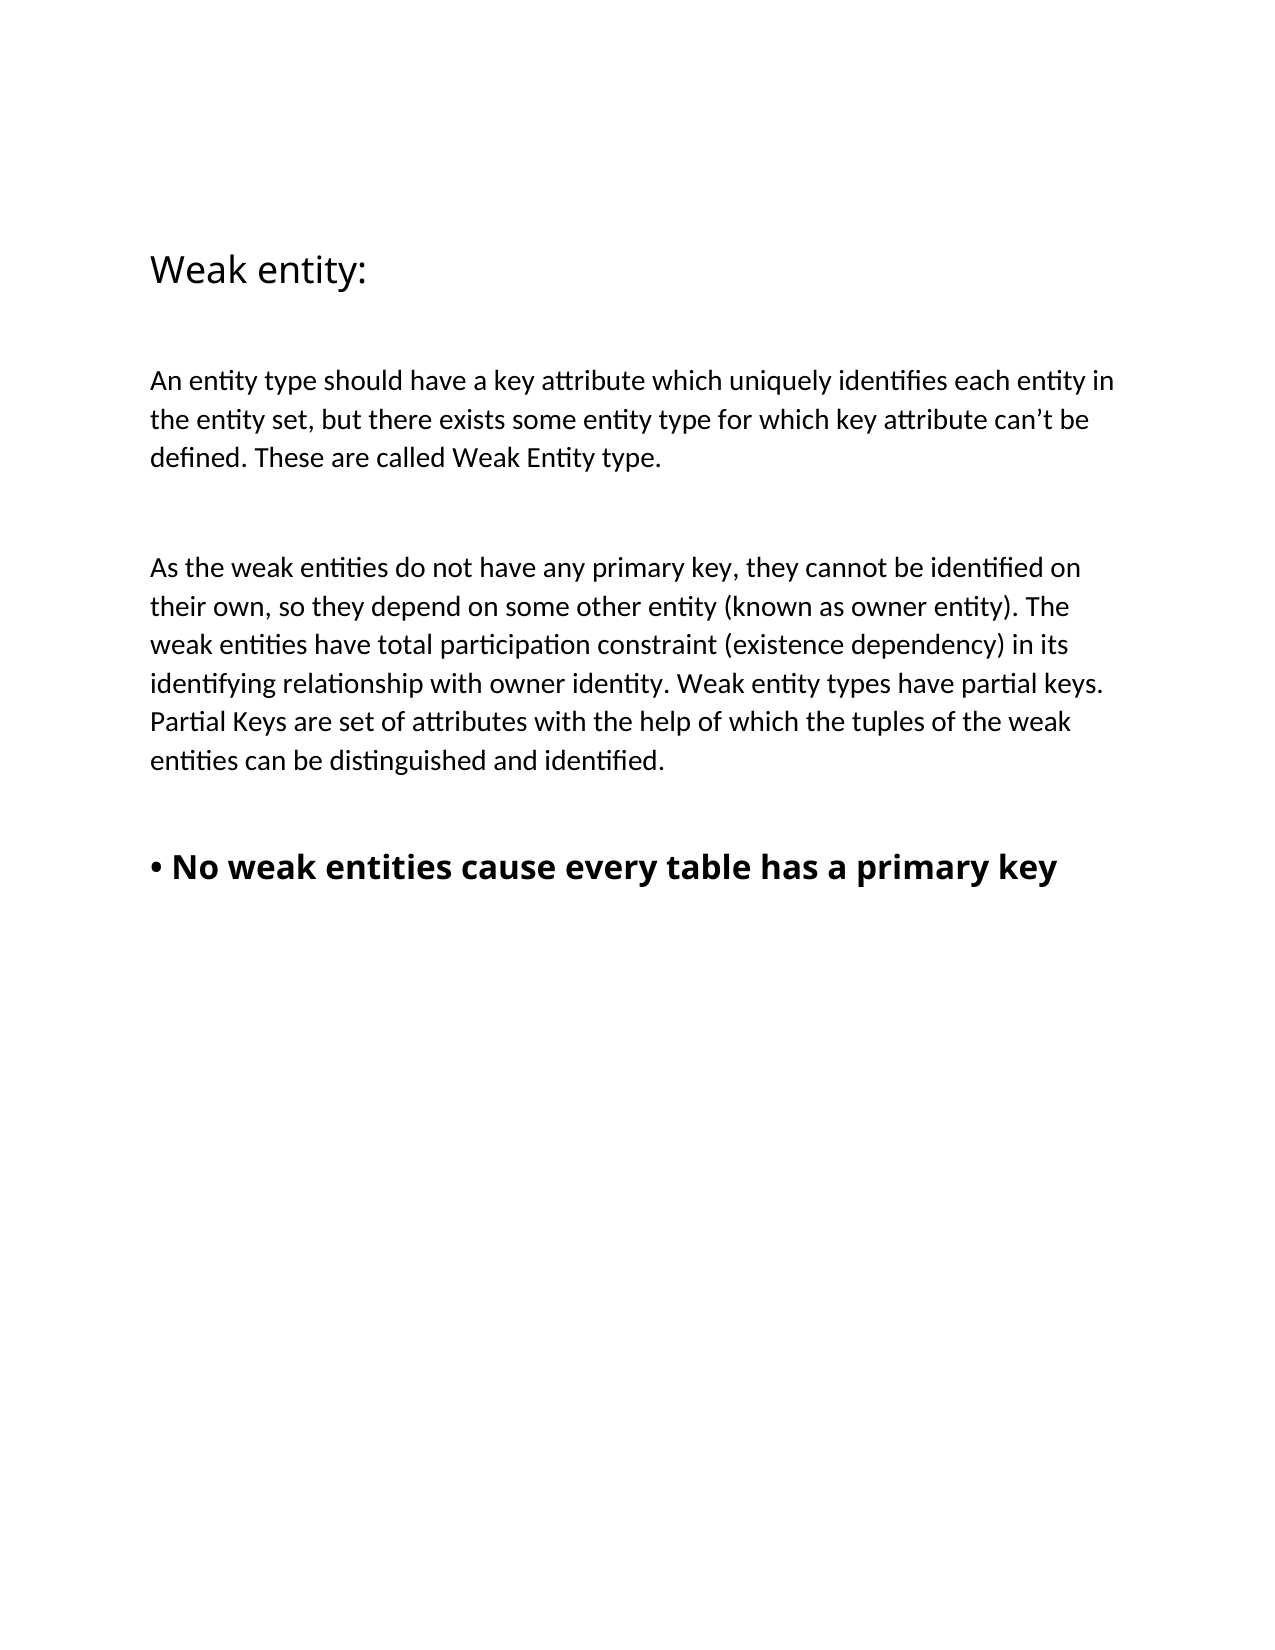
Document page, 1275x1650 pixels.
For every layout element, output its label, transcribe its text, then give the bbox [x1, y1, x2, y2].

text As the weak entities do not have any primary key, they cannot be identified on their own, so they depend on some other entity (known as owner entity). The weak entities have total participation constraint (existence dependency) in its identifying relationship with owner identity. Weak entity types have partial keys. Partial Keys are set of attributes with the help of which the tuples of the weak entities can be distinguished and identified. [150, 549, 1125, 777]
text An entity type should have a key attribute which uniquely identifies each entity in the entity set, but there exists some entity type for which key attribute can’t be defined. These are called Weak Entity type. [150, 362, 1125, 475]
text • No weak entities cause every table has a primary key [150, 844, 1125, 889]
text Weak entity: [150, 244, 1125, 295]
